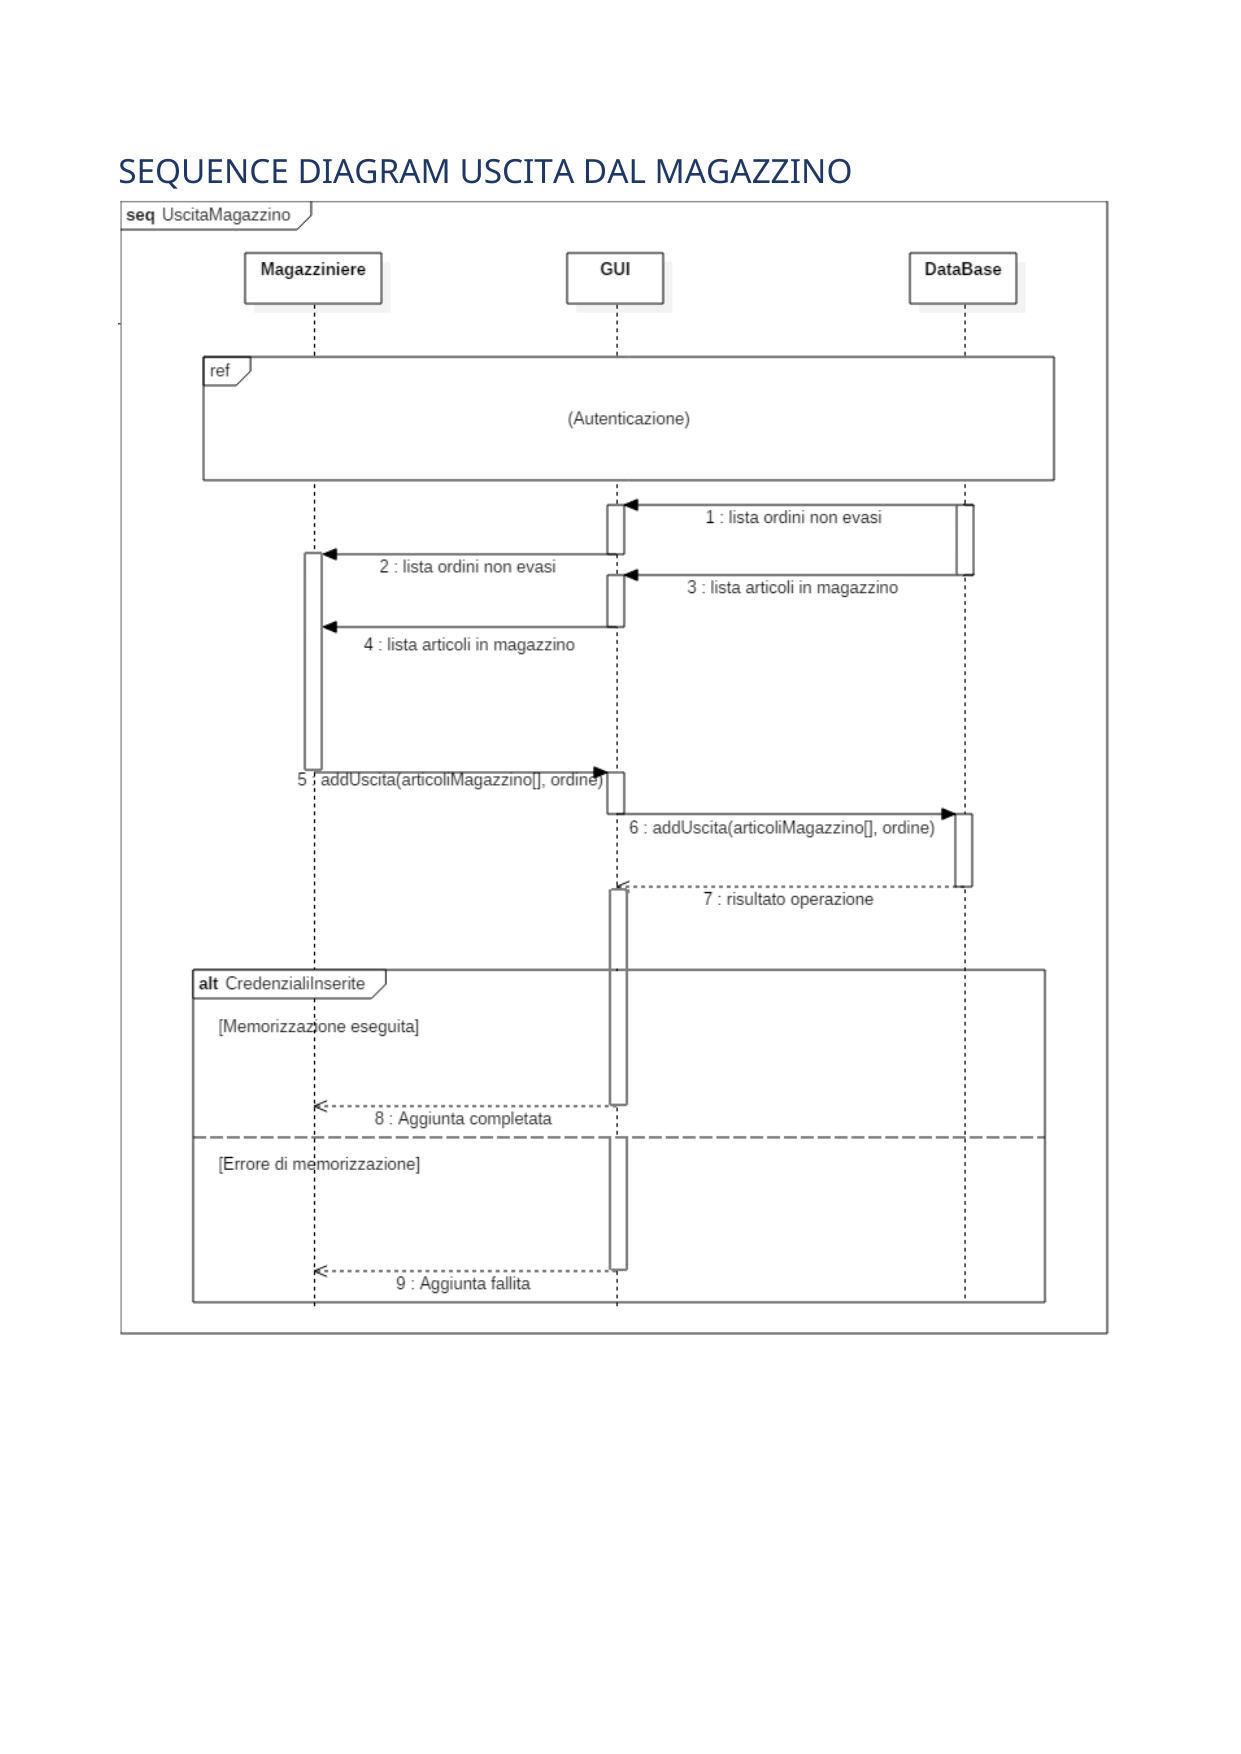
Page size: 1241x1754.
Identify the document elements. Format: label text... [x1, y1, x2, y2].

picture [118, 196, 1123, 1344]
subtitle SEQUENCE DIAGRAM USCITA DAL MAGAZZINO [118, 148, 1122, 193]
